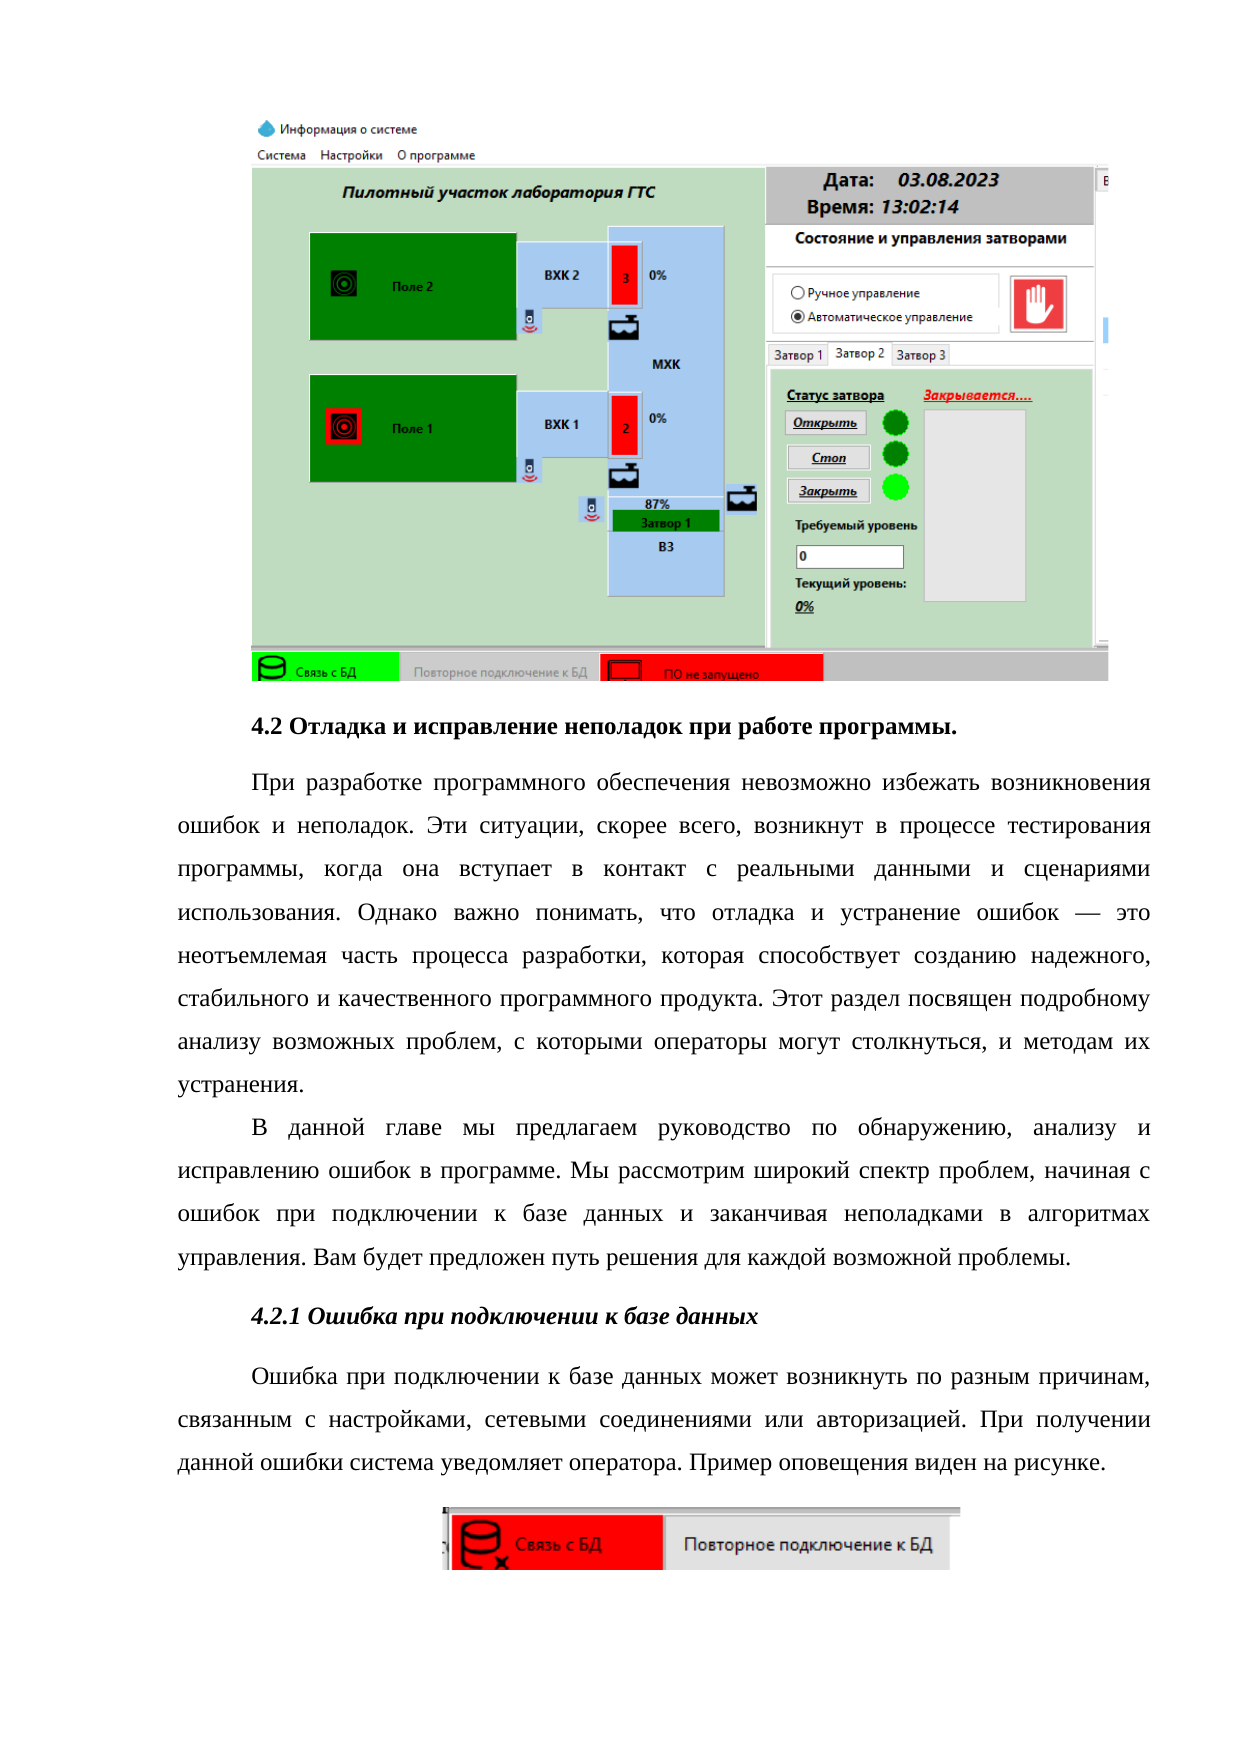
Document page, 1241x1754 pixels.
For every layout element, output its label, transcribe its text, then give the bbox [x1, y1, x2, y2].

subtitle 4.2 Отладка и исправление неполадок при работе программы. [177, 711, 1152, 740]
text 4.2.1 Ошибка при подключении к базе данных [177, 1301, 1152, 1330]
picture [442, 1507, 961, 1570]
text В данной главе мы предлагаем руководство по обнаружению, анализу и исправлению ошибок в программе. Мы рассмотрим широкий спектр проблем, начиная с ошибок при подключении к базе данных и заканчивая неполадками в алгоритмах управления. Вам будет предложен путь решения для каждой возможной проблемы. [177, 1112, 1152, 1270]
picture [251, 118, 1109, 681]
text При разработке программного обеспечения невозможно избежать возникновения ошибок и неполадок. Эти ситуации, скорее всего, возникнут в процессе тестирования программы, когда она вступает в контакт с реальными данными и сценариями использования. Однако важно понимать, что отладка и устранение ошибок — это неотъемлемая часть процесса разработки, которая способствует созданию надежного, стабильного и качественного программного продукта. Этот раздел посвящен подробному анализу возможных проблем, с которыми операторы могут столкнуться, и методам их устранения. [177, 767, 1152, 1098]
text Ошибка при подключении к базе данных может возникнуть по разным причинам, связанным с настройками, сетевыми соединениями или авторизацией. При получении данной ошибки система уведомляет оператора. Пример оповещения виден на рисунке. [177, 1361, 1152, 1476]
